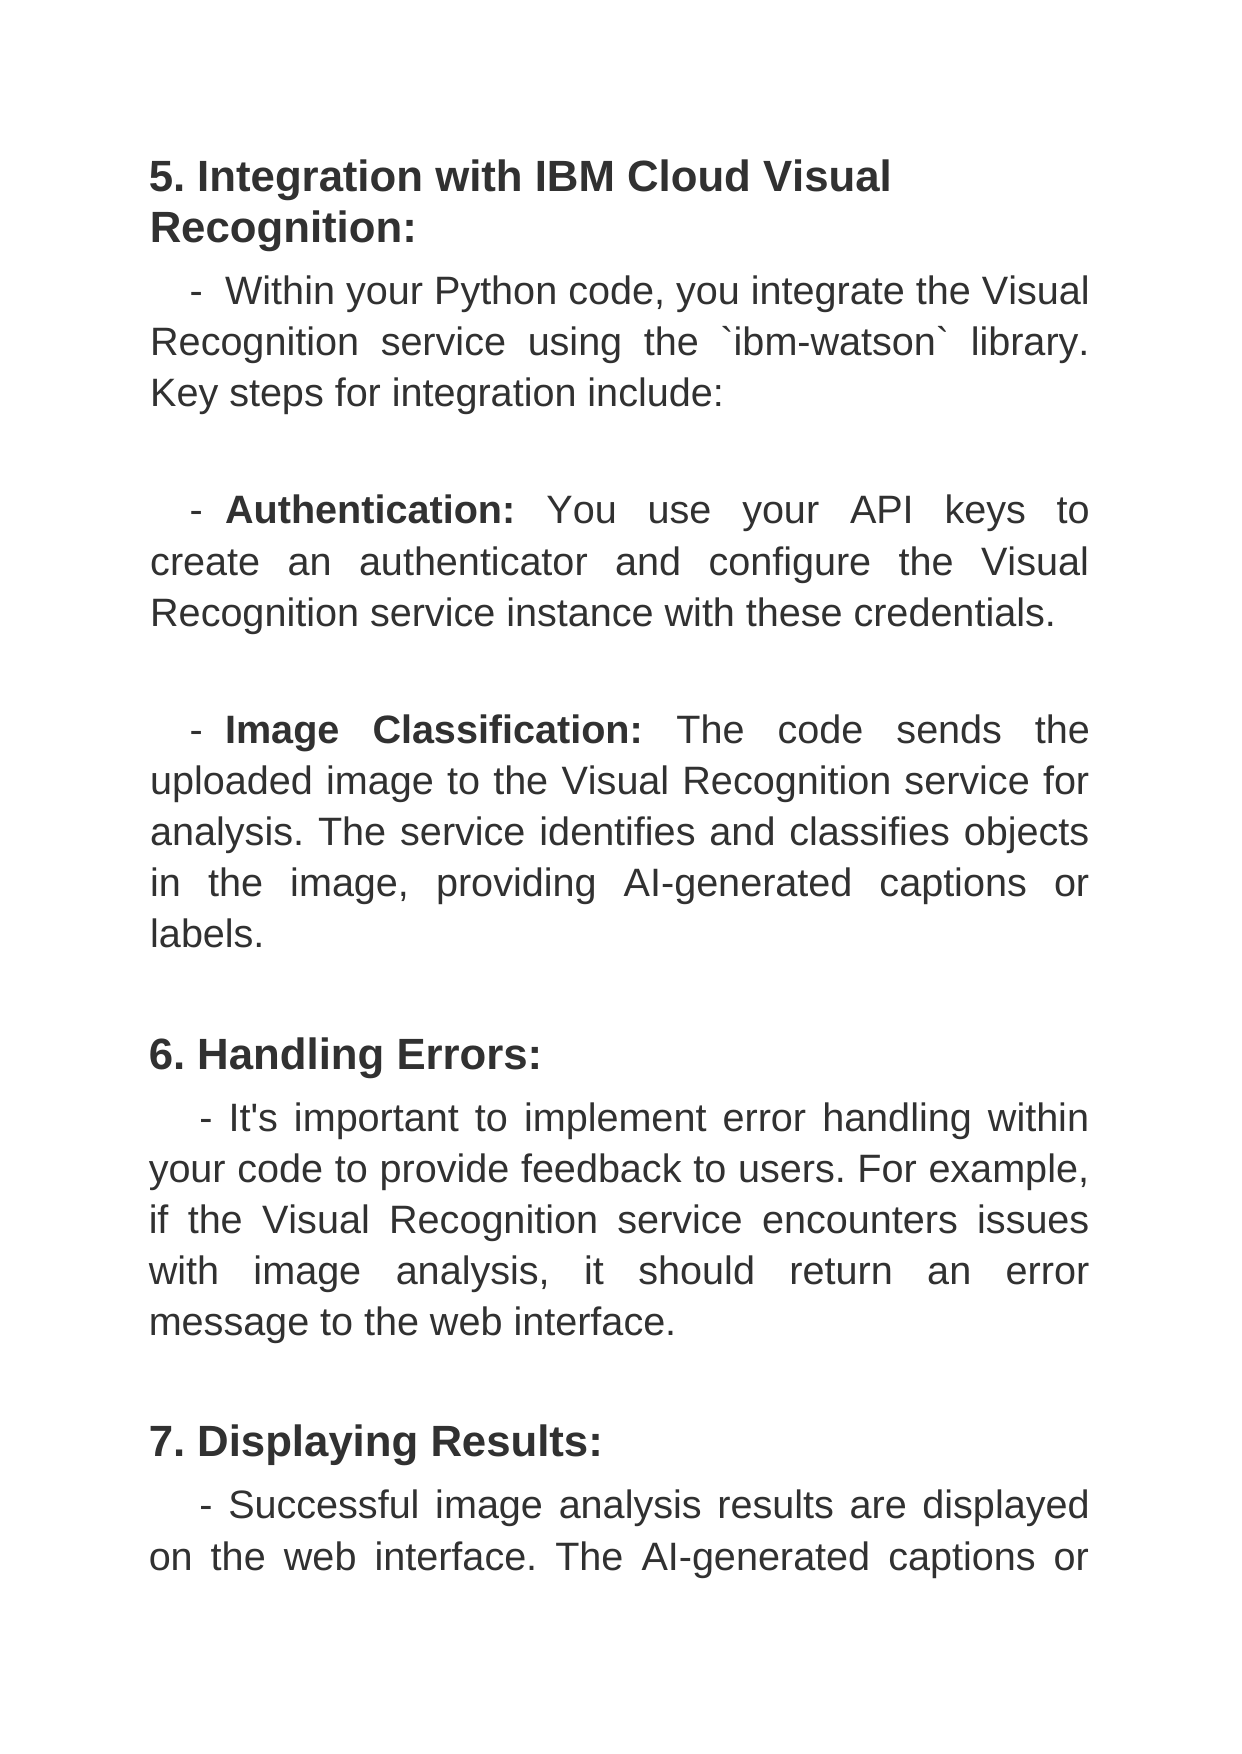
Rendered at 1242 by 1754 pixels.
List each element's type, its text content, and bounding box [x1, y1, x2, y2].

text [148, 1482, 1090, 1578]
subtitle 6. Handling Errors: [148, 1028, 1093, 1078]
subtitle 5. Integration with IBM Cloud Visual Recognition: [148, 150, 1093, 252]
text - It's important to implement error handling within your code to provide feedback to users. For example, if the Visual Recognition service encounters issues with image analysis, it should return an error message to the web interface. [148, 1094, 1090, 1344]
list Within your Python code, you integrate the Visual Recognition service using the `ibm-watson` library. Key steps for integration include: [150, 267, 1090, 415]
list Image Classification: The code sends the uploaded image to the Visual Recognition service for analysis. The service identifies and classifies objects in the image, providing AI-generated captions or labels. [150, 706, 1090, 956]
subtitle 7. Displaying Results: [148, 1416, 1093, 1466]
list Authentication: You use your API keys to create an authenticator and configure the Visual Recognition service instance with these credentials. [150, 487, 1090, 634]
